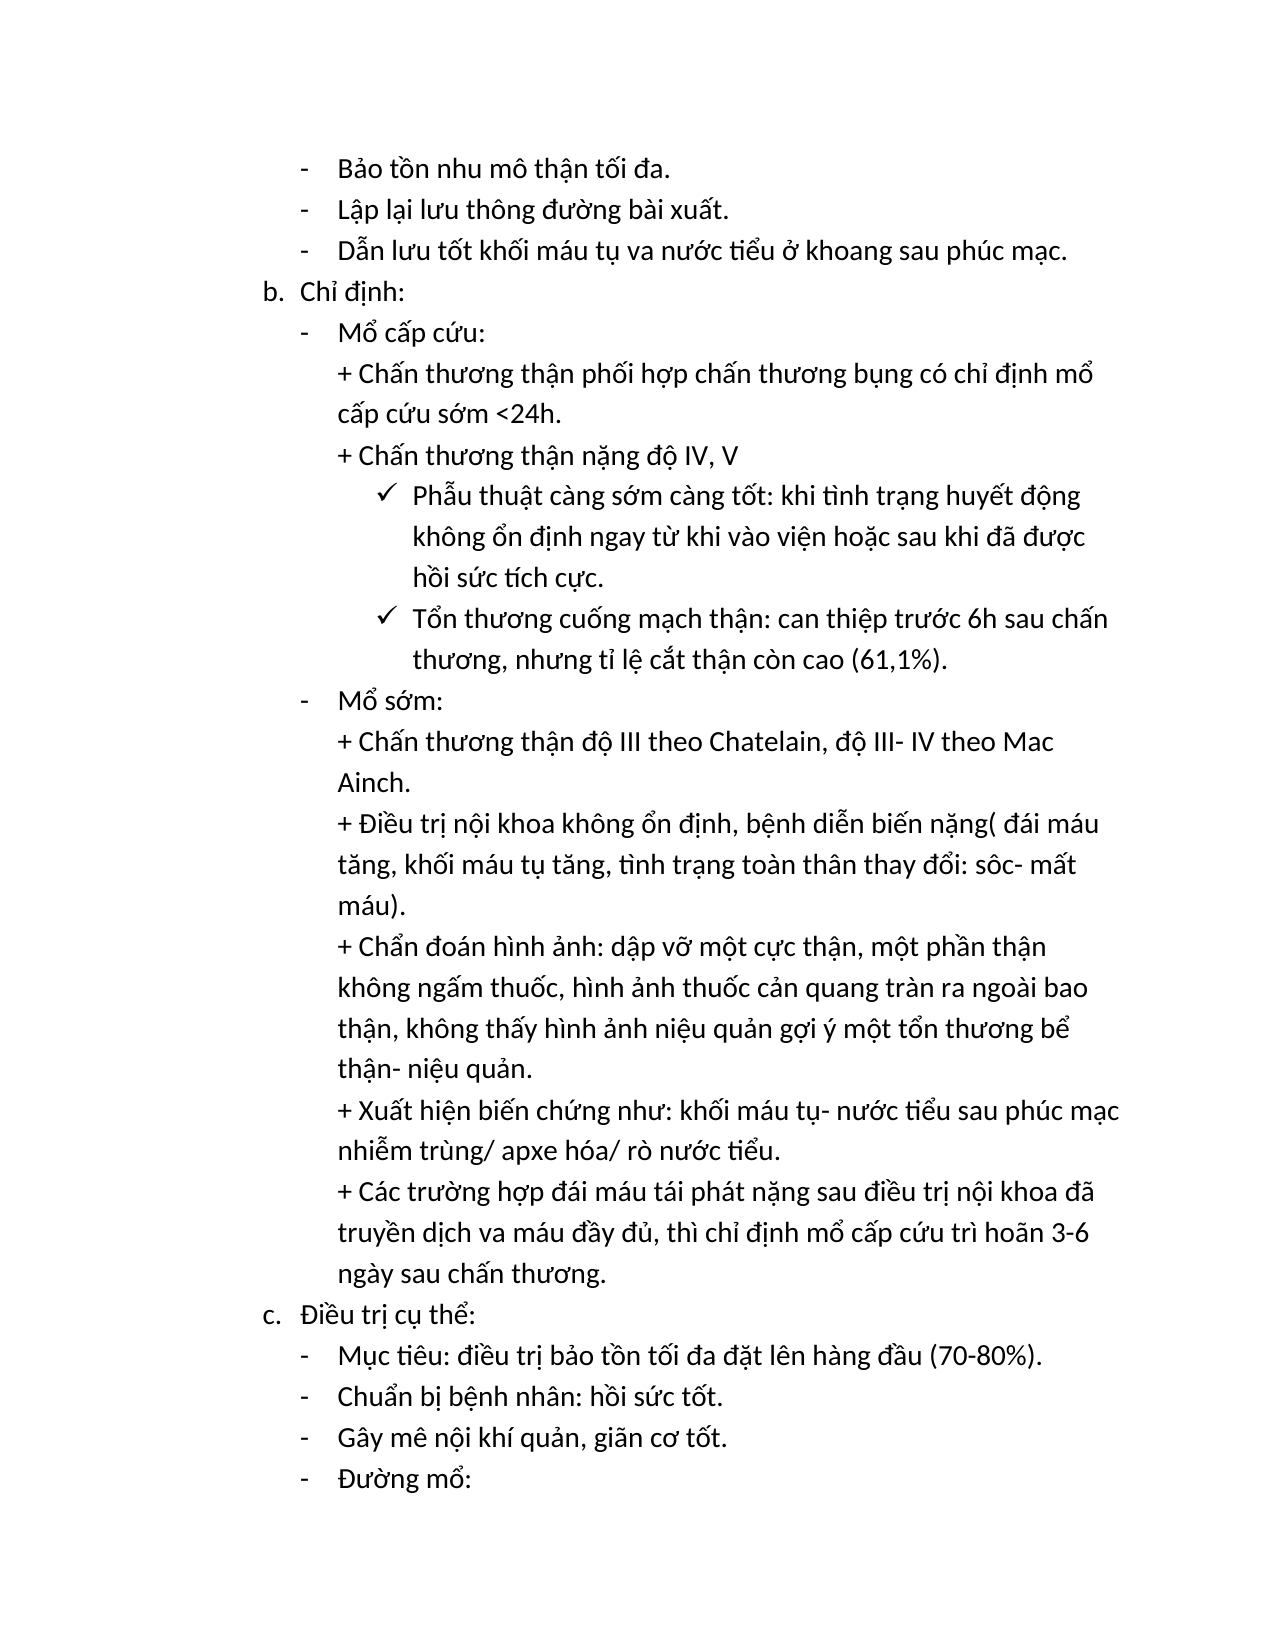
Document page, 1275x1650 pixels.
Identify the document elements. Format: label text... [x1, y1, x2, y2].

list Dẫn lưu tốt khối máu tụ va nước tiểu ở khoang sau phúc mạc. [300, 232, 1125, 267]
list Mổ sớm: [300, 682, 1125, 718]
list Mục tiêu: điều trị bảo tồn tối đa đặt lên hàng đầu (70-80%). [300, 1337, 1125, 1373]
list Gây mê nội khí quản, giãn cơ tốt. [300, 1419, 1125, 1455]
list + Chấn thương thận phối hợp chấn thương bụng có chỉ định mổ cấp cứu sớm <24h. [337, 355, 1125, 431]
list + Chấn thương thận độ III theo Chatelain, độ III- IV theo Mac Ainch. [337, 723, 1125, 800]
list Chỉ định: [262, 273, 1125, 308]
list Phẫu thuật càng sớm càng tốt: khi tình trạng huyết động không ổn định ngay từ khi vào viện hoặc sau khi đã được hồi sức tích cực. [375, 477, 1125, 595]
list + Điều trị nội khoa không ổn định, bệnh diễn biến nặng( đái máu tăng, khối máu tụ tăng, tình trạng toàn thân thay đổi: sôc- mất máu). [337, 805, 1125, 922]
list + Chấn thương thận nặng độ IV, V [337, 437, 1125, 472]
list + Các trường hợp đái máu tái phát nặng sau điều trị nội khoa đã truyền dịch va máu đầy đủ, thì chỉ định mổ cấp cứu trì hoãn 3-6 ngày sau chấn thương. [337, 1173, 1125, 1291]
list Tổn thương cuống mạch thận: can thiệp trước 6h sau chấn thương, nhưng tỉ lệ cắt thận còn cao (61,1%). [375, 600, 1125, 677]
list Lập lại lưu thông đường bài xuất. [300, 191, 1125, 227]
list + Chẩn đoán hình ảnh: dập vỡ một cực thận, một phần thận không ngấm thuốc, hình ảnh thuốc cản quang tràn ra ngoài bao thận, không thấy hình ảnh niệu quản gợi ý một tổn thương bể thận- niệu quản. [337, 928, 1125, 1086]
list Điều trị cụ thể: [262, 1296, 1125, 1332]
list Đường mổ: [300, 1460, 1125, 1496]
list Bảo tồn nhu mô thận tối đa. [300, 150, 1125, 186]
list + Xuất hiện biến chứng như: khối máu tụ- nước tiểu sau phúc mạc nhiễm trùng/ apxe hóa/ rò nước tiểu. [337, 1092, 1125, 1168]
list Chuẩn bị bệnh nhân: hồi sức tốt. [300, 1378, 1125, 1414]
list Mổ cấp cứu: [300, 314, 1125, 349]
